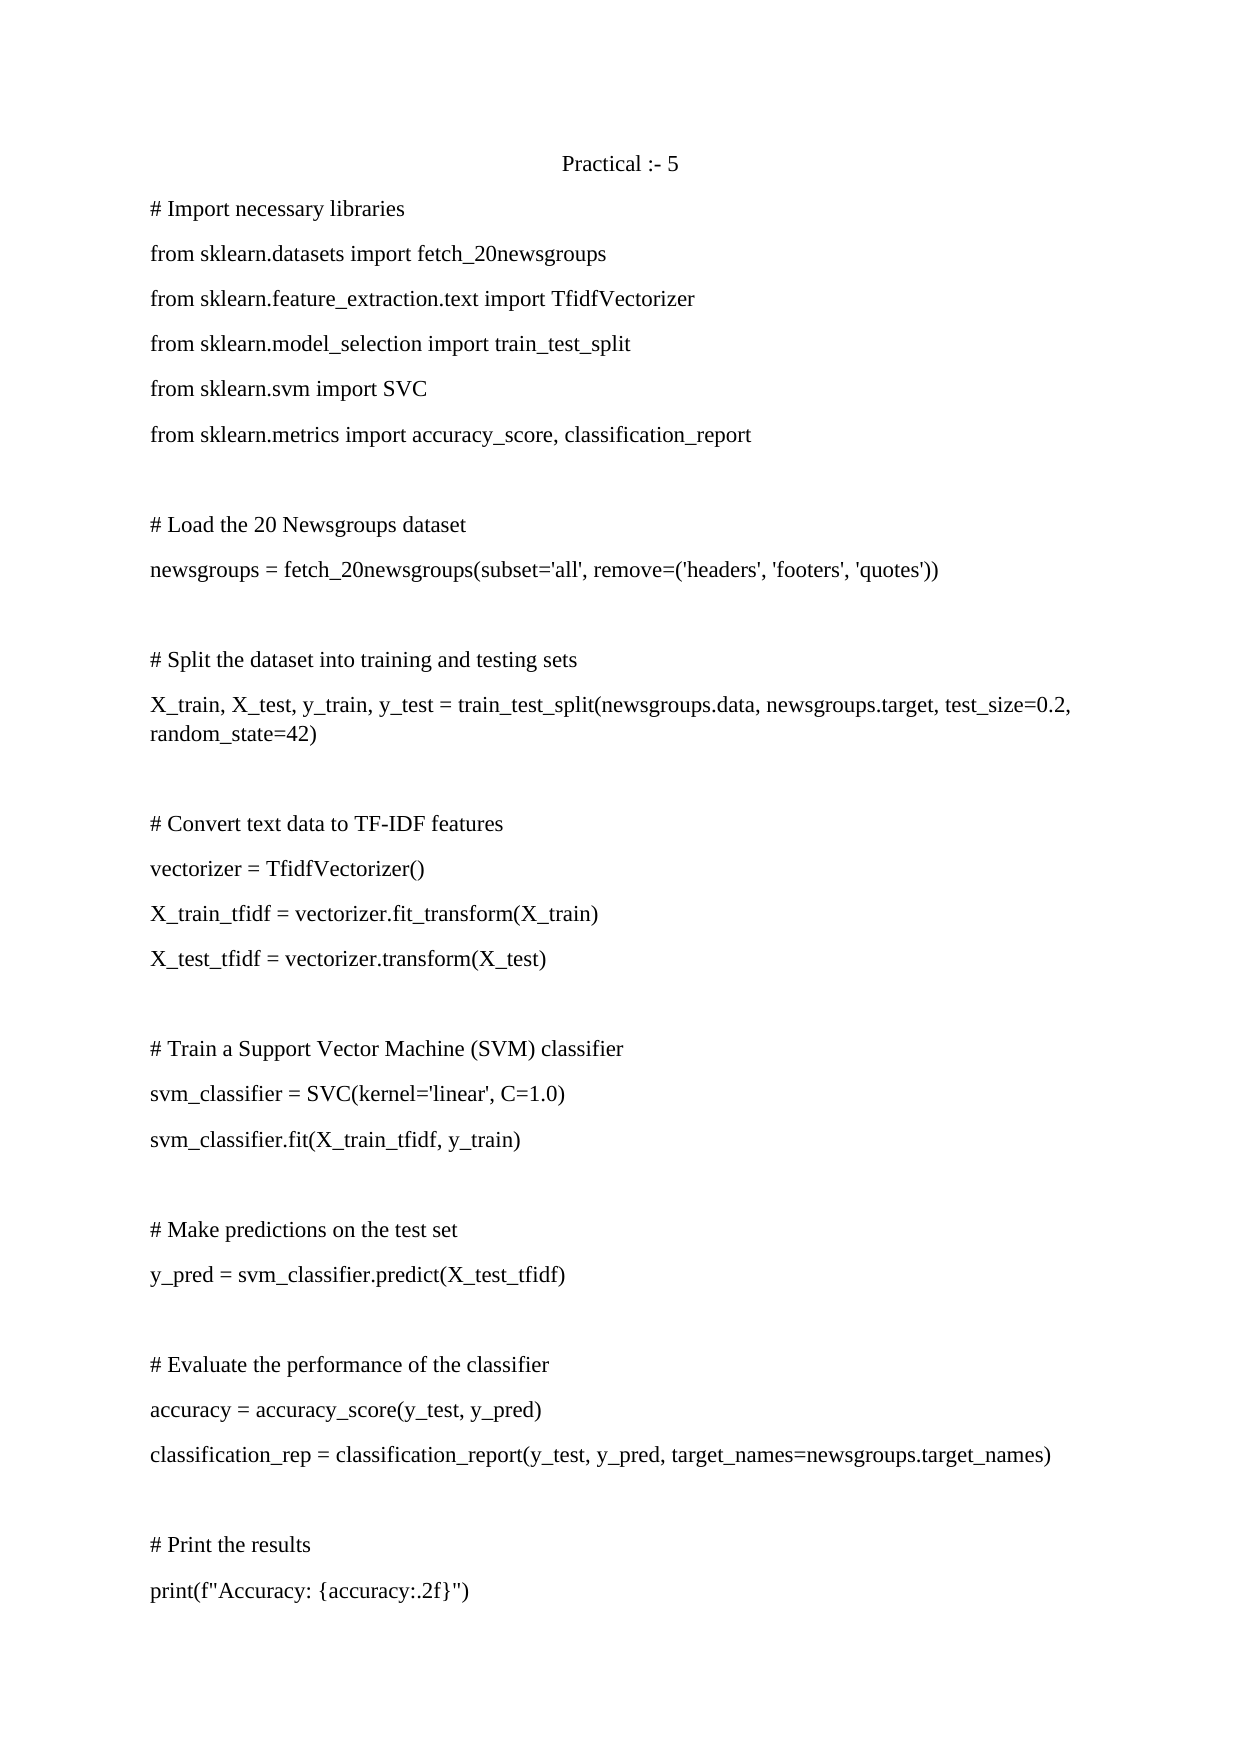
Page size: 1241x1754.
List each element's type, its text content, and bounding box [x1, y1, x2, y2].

text vectorizer = TfidfVectorizer() [150, 855, 1090, 881]
text svm_classifier.fit(X_train_tfidf, y_train) [150, 1126, 1090, 1152]
text y_pred = svm_classifier.predict(X_test_tfidf) [150, 1261, 1090, 1287]
text # Print the results [150, 1532, 1090, 1558]
text print(f"Accuracy: {accuracy:.2f}") [150, 1577, 1090, 1603]
text newsgroups = fetch_20newsgroups(subset='all', remove=('headers', 'footers', 'quotes')) [150, 556, 1090, 582]
text from sklearn.metrics import accuracy_score, classification_report [150, 421, 1090, 447]
text from sklearn.feature_extraction.text import TfidfVectorizer [150, 285, 1090, 312]
text X_test_tfidf = vectorizer.transform(X_test) [150, 945, 1090, 972]
text # Load the 20 Newsgroups dataset [150, 511, 1090, 537]
text # Split the dataset into training and testing sets [150, 646, 1090, 672]
text from sklearn.model_selection import train_test_split [150, 330, 1090, 357]
text from sklearn.svm import SVC [150, 376, 1090, 402]
text # Make predictions on the test set [150, 1216, 1090, 1242]
text accuracy = accuracy_score(y_test, y_pred) [150, 1396, 1090, 1423]
text # Import necessary libraries [150, 195, 1090, 221]
text # Evaluate the performance of the classifier [150, 1351, 1090, 1377]
text svm_classifier = SVC(kernel='linear', C=1.0) [150, 1081, 1090, 1107]
text # Convert text data to TF-IDF features [150, 810, 1090, 836]
text from sklearn.datasets import fetch_20newsgroups [150, 240, 1090, 267]
text X_train_tfidf = vectorizer.fit_transform(X_train) [150, 900, 1090, 926]
text Practical :- 5 [150, 150, 1090, 176]
text # Train a Support Vector Machine (SVM) classifier [150, 1035, 1090, 1062]
text X_train, X_test, y_train, y_test = train_test_split(newsgroups.data, newsgroups.target, test_size=0.2, random_state=42) [150, 691, 1090, 746]
text classification_rep = classification_report(y_test, y_pred, target_names=newsgroups.target_names) [150, 1441, 1090, 1468]
